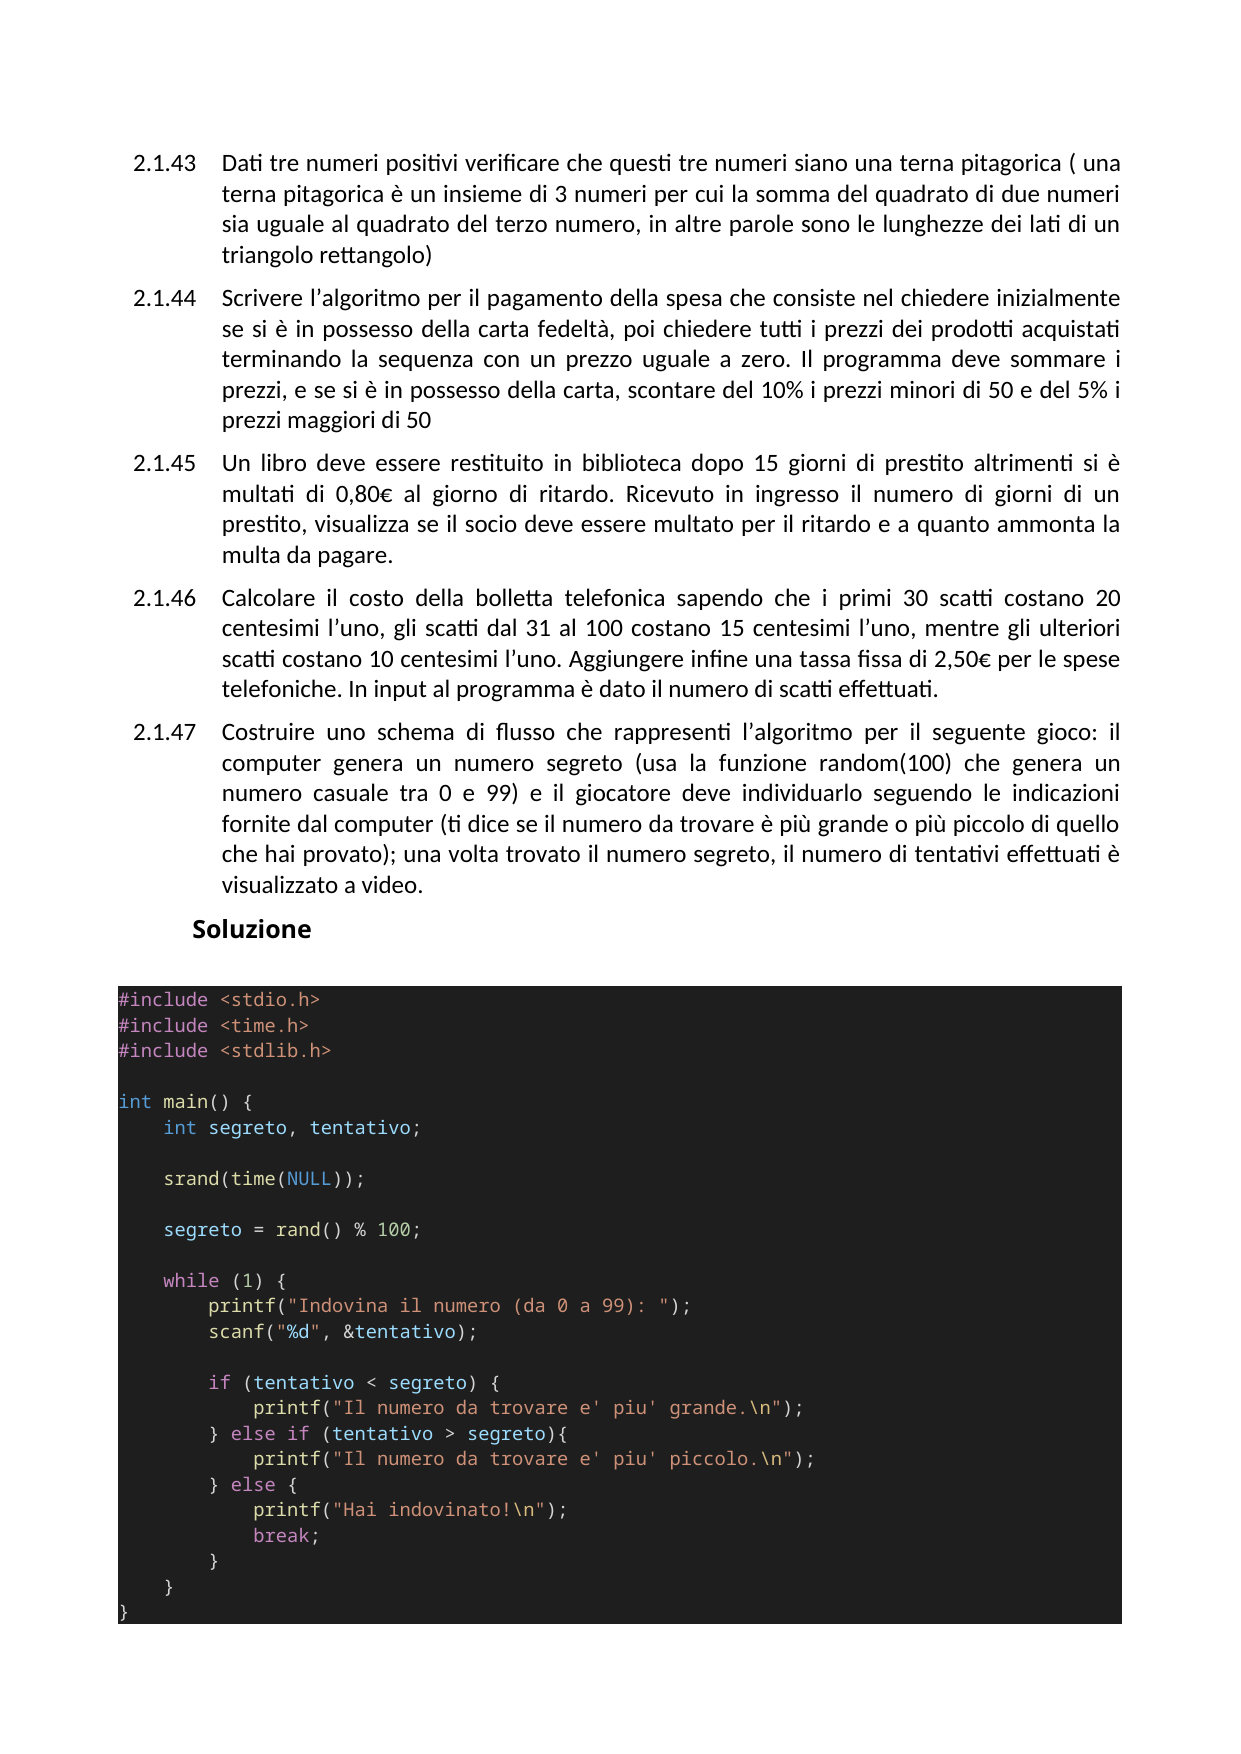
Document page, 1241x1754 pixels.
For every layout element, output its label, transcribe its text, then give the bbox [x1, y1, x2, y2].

text } else { [118, 1471, 1122, 1497]
subtitle Un libro deve essere restituito in biblioteca dopo 15 giorni di prestito altrimenti si è multati di 0,80€ al giorno di ritardo. Ricevuto in ingresso il numero di giorni di un prestito, visualizza se il socio deve essere multato per il ritardo e a quanto ammonta la multa da pagare. [133, 447, 1122, 569]
subtitle Dati tre numeri positivi verificare che questi tre numeri siano una terna pitagorica ( una terna pitagorica è un insieme di 3 numeri per cui la somma del quadrato di due numeri sia uguale al quadrato del terzo numero, in altre parole sono le lunghezze dei lati di un triangolo rettangolo) [133, 148, 1122, 270]
text scanf("%d", &tentativo); [118, 1318, 1122, 1344]
subtitle Scrivere l’algoritmo per il pagamento della spesa che consiste nel chiedere inizialmente se si è in possesso della carta fedeltà, poi chiedere tutti i prezzi dei prodotti acquistati terminando la sequenza con un prezzo uguale a zero. Il programma deve sommare i prezzi, e se si è in possesso della carta, scontare del 10% i prezzi minori di 50 e del 5% i prezzi maggiori di 50 [133, 282, 1122, 435]
text } [118, 1599, 1122, 1624]
text printf("Indovina il numero (da 0 a 99): "); [118, 1293, 1122, 1318]
text int main() { [118, 1088, 1122, 1114]
text } [118, 1573, 1122, 1599]
text srand(time(NULL)); [118, 1165, 1122, 1191]
text printf("Il numero da trovare e' piu' grande.\n"); [118, 1395, 1122, 1420]
text #include <stdio.h> [118, 986, 1122, 1012]
text } else if (tentativo > segreto){ [118, 1420, 1122, 1446]
subtitle Costruire uno schema di flusso che rappresenti l’algoritmo per il seguente gioco: il computer genera un numero segreto (usa la funzione random(100) che genera un numero casuale tra 0 e 99) e il giocatore deve individuarlo seguendo le indicazioni fornite dal computer (ti dice se il numero da trovare è più grande o più piccolo di quello che hai provato); una volta trovato il numero segreto, il numero di tentativi effettuati è visualizzato a video. [133, 716, 1122, 899]
text int segreto, tentativo; [118, 1114, 1122, 1139]
text printf("Il numero da trovare e' piu' piccolo.\n"); [118, 1446, 1122, 1471]
subtitle Soluzione [192, 912, 1122, 946]
text printf("Hai indovinato!\n"); [118, 1497, 1122, 1522]
text while (1) { [118, 1267, 1122, 1293]
text break; [118, 1522, 1122, 1548]
text #include <time.h> [118, 1012, 1122, 1037]
text #include <stdlib.h> [118, 1037, 1122, 1063]
text if (tentativo < segreto) { [118, 1369, 1122, 1395]
subtitle Calcolare il costo della bolletta telefonica sapendo che i primi 30 scatti costano 20 centesimi l’uno, gli scatti dal 31 al 100 costano 15 centesimi l’uno, mentre gli ulteriori scatti costano 10 centesimi l’uno. Aggiungere infine una tassa fissa di 2,50€ per le spese telefoniche. In input al programma è dato il numero di scatti effettuati. [133, 582, 1122, 704]
text segreto = rand() % 100; [118, 1216, 1122, 1242]
text } [118, 1548, 1122, 1573]
